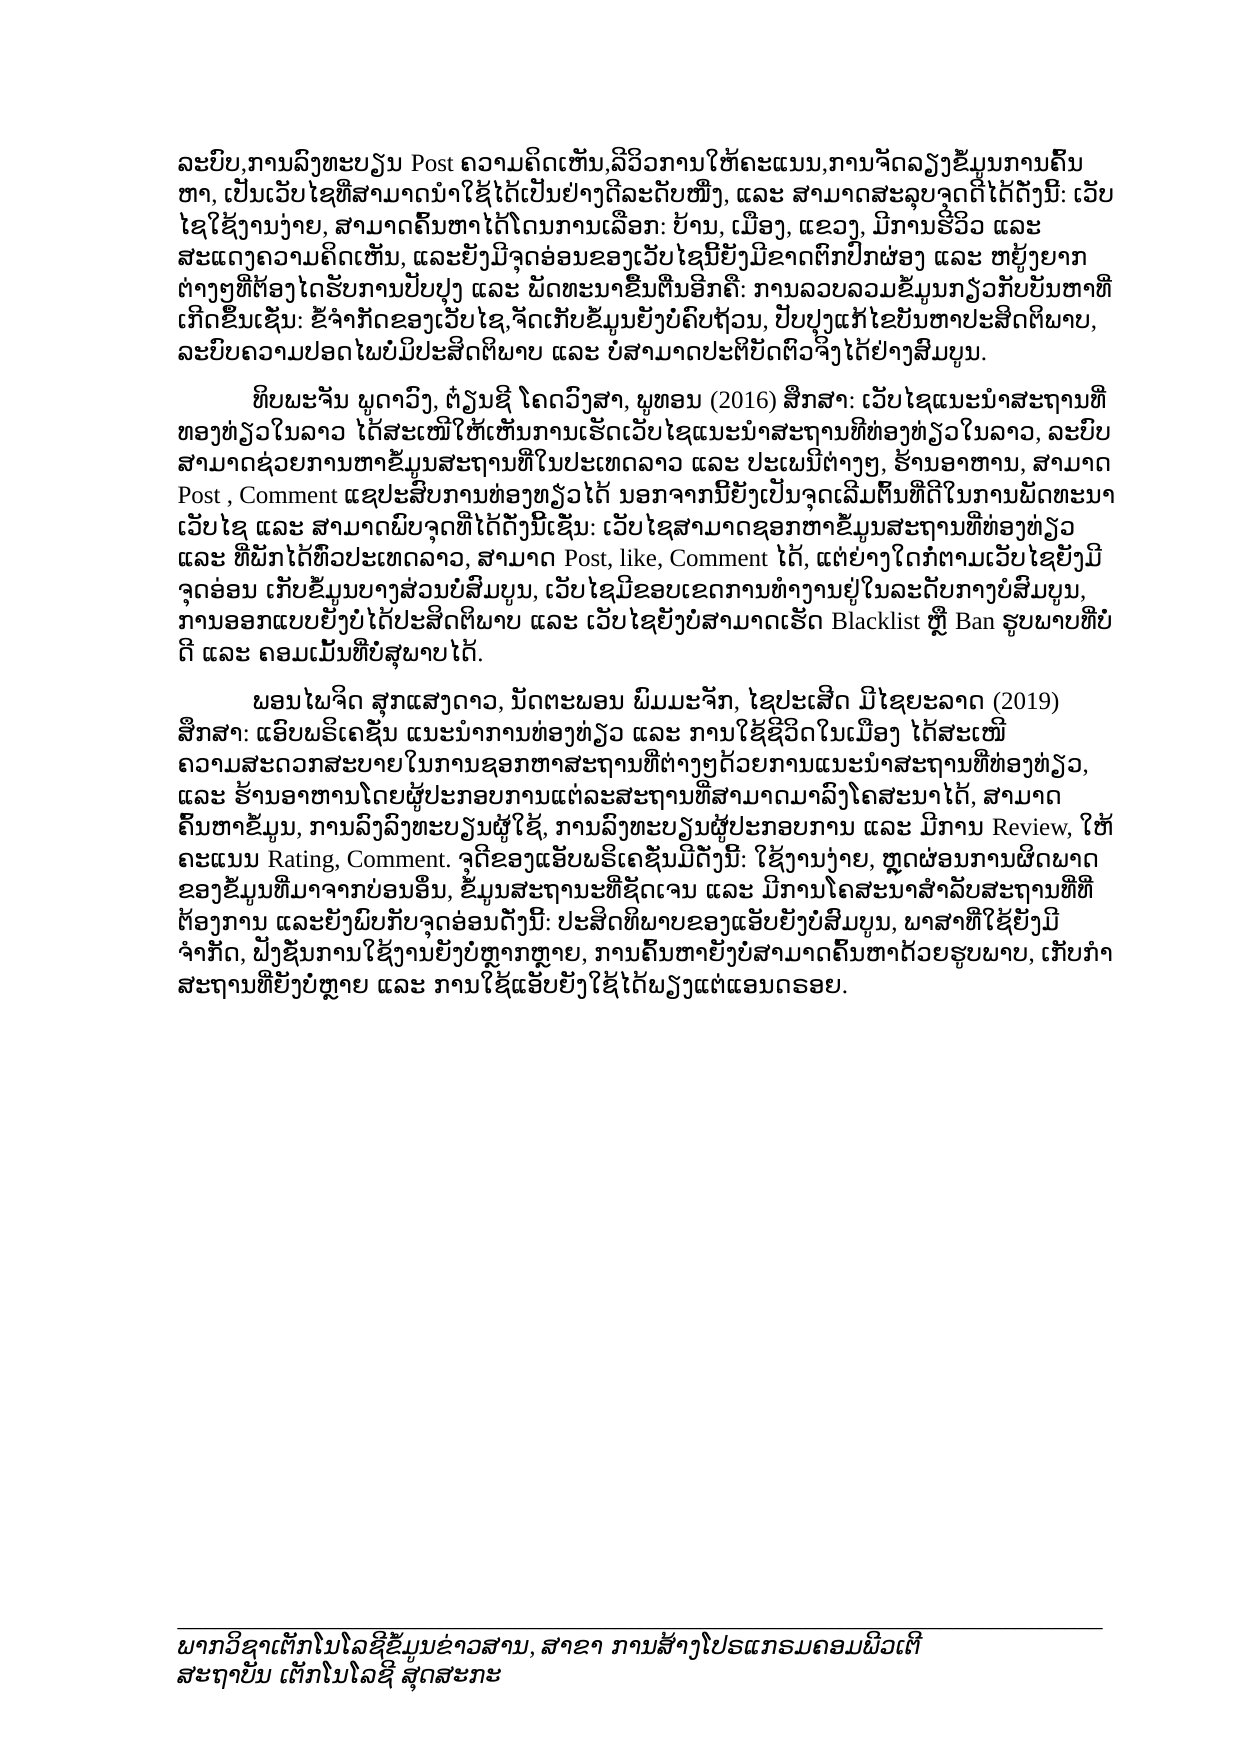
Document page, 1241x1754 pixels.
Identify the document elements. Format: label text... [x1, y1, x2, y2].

text ທິບພະຈັນ ພູດາວົງ, ຕ໋ຽນຊີ ໂຄດວົງສາ, ພູທອນ (2016) ສຶກສາ: ເວັບໄຊແນະນຳສະຖານທີ່ທອງທ່ຽວໃນລາວ ໄດ້ສະເໜີໃຫ້ເຫັນການເຮັດເວັບໄຊແນະນຳສະຖານທີທ່ອງທ່ຽວໃນລາວ, ລະບົບສາມາດຊ່ວຍການຫາຂໍ້ມູນສະຖານທີ່ໃນປະເທດລາວ ແລະ ປະເພນີຕ່າງໆ, ຮ້ານອາຫານ, ສາມາດ Post , Comment ແຊປະສົບການທ່ອງທຽ່ວໄດ້ ນອກຈາກນີ້ຍັງເປັນຈຸດເລີມຕົ້ນທີ່ດີໃນການພັດທະນາເວັບໄຊ ແລະ ສາມາດພົບຈຸດທີ່ໄດ້ດັ່ງນີ້ເຊັ່ນ: ເວັບໄຊສາມາດຊອກຫາຂໍ້ມູນສະຖານທີ່ທ່ອງທ່ຽວ ແລະ ທີ່ພັກໄດ້ທົ່ວປະເທດລາວ, ສາມາດ Post, like, Comment ໄດ້, ແຕ່ຍ່າງໃດກໍ່ຕາມເວັບໄຊຍັງມີຈຸດອ່ອນ ເກັບຂໍ້ມູນບາງສ່ວນບໍ່ສົມບູນ, ເວັບໄຊມີຂອບເຂດການທຳງານຢູ່ໃນລະດັບກາງບໍສົມບູນ, ການອອກແບບຍັງບໍ່ໄດ້ປະສິດຕິພາບ ແລະ ເວັບໄຊຍັງບໍ່ສາມາດເຮັດ Blacklist ຫຼື Ban ຮູບພາບທີ່ບໍ່ດີ ແລະ ຄອມເມັ້ນທີ່ບໍ່ສຸພາບໄດ້. [177, 385, 1122, 667]
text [177, 148, 1122, 366]
text ພອນໄພຈິດ ສຸກແສງດາວ, ນັດຕະພອນ ພົມມະຈັກ, ໄຊປະເສີດ ມີໄຊຍະລາດ (2019) ສຶກສາ: ແອົບພຣິເຄຊັ່ນ ແນະນຳການທ່ອງທ່ຽວ ແລະ ການໃຊ້ຊີວິດໃນເມືອງ ໄດ້ສະເໜີຄວາມສະດວກສະບາຍໃນການຊອກຫາສະຖານທີ່ຕ່າງໆດ້ວຍການແນະນຳສະຖານທີ່ທ່ອງທ່ຽວ, ແລະ ຮ້ານອາຫານໂດຍຜູ້ປະກອບການແຕ່ລະສະຖານທີ່ສາມາດມາລົງໂຄສະນາໄດ້, ສາມາດຄົ້ນຫາຂໍ້ມູນ, ການລົງລົງທະບຽນຜູ້ໃຊ້, ການລົງທະບຽນຜູ້ປະກອບການ ແລະ ມີການ Review, ໃຫ້ຄະແນນ Rating, Comment. ຈຸດີຂອງແອັບພຣິເຄຊັ່ນມີດັ່ງນີ້: ໃຊ້ງານງ່າຍ, ຫຼຸດຜ່ອນການຜິດພາດຂອງຂໍ້ມູນທີ່ມາຈາກບ່ອນອຶ່ນ, ຂໍ້ມູນສະຖານະທີ່ຊັດເຈນ ແລະ ມີການໂຄສະນາສຳລັບສະຖານທີ່ທີ່ຕ້ອງການ ແລະຍັງພົບກັບຈຸດອ່ອນດັ່ງນີ້: ປະສິດທິພາບຂອງແອັບຍັງບໍ່ສົມບູນ, ພາສາທີ່ໃຊ້ຍັງມີຈຳກັດ, ຟັງຊັ່ນການໃຊ້ງານຍັງບໍ່ຫຼາກຫຼາຍ, ການຄົ້ນຫາຍັງບໍ່ສາມາດຄົ້ນຫາດ້ວຍຮູບພາບ, ເກັບກຳສະຖານທີ່ຍັງບໍ່ຫຼາຍ ແລະ ການໃຊ້ແອັບຍັງໃຊ້ໄດ້ພຽງແຕ່ແອນດຣອຍ. [177, 686, 1122, 999]
